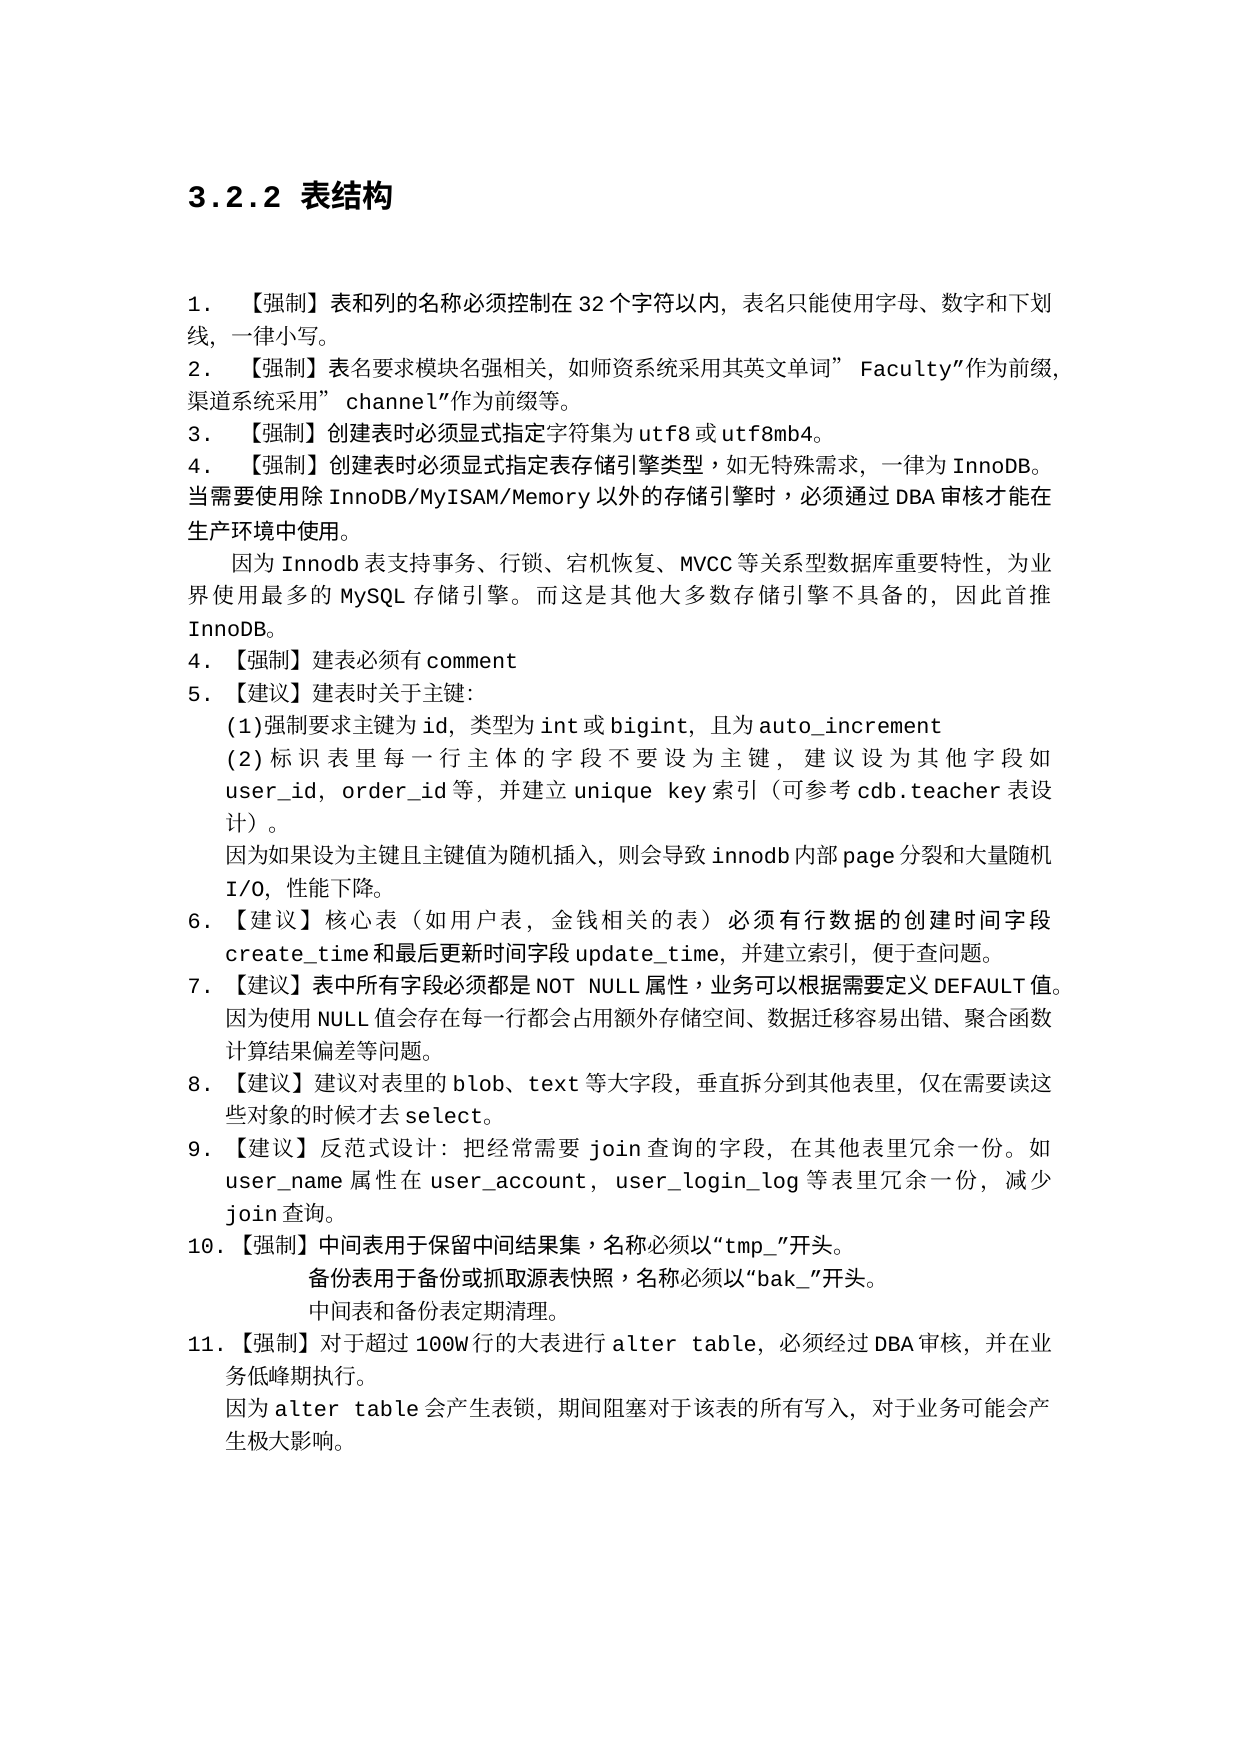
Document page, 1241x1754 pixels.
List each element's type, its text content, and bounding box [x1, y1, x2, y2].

list 因为如果设为主键且主键值为随机插入，则会导致innodb内部page分裂和大量随机I/O，性能下降。 [225, 838, 1053, 903]
text 中间表和备份表定期清理。 [264, 1293, 1053, 1326]
list 【建议】核心表（如用户表，金钱相关的表）必须有行数据的创建时间字段create_time和最后更新时间字段update_time，并建立索引，便于查问题。 [187, 903, 1053, 968]
list (1)强制要求主键为id，类型为int或bigint，且为auto_increment [225, 708, 1053, 741]
list 【建议】反范式设计：把经常需要join查询的字段，在其他表里冗余一份。如user_name属性在user_account，user_login_log等表里冗余一份，减少join查询。 [187, 1131, 1053, 1228]
list 因为alter table会产生表锁，期间阻塞对于该表的所有写入，对于业务可能会产生极大影响。 [225, 1391, 1053, 1456]
list 【强制】建表必须有comment [187, 643, 1053, 676]
list (2)标识表里每一行主体的字段不要设为主键，建议设为其他字段如user_id，order_id等，并建立unique key索引（可参考cdb.teacher表设计）。 [225, 741, 1053, 838]
text 4. 【强制】创建表时必须显式指定表存储引擎类型，如无特殊需求，一律为InnoDB。当需要使用除InnoDB/MyISAM/Memory以外的存储引擎时，必须通过DBA审核才能在生产环境中使用。 [187, 448, 1053, 546]
list 【建议】建表时关于主键： [187, 676, 1053, 708]
text 3. 【强制】创建表时必须显式指定字符集为utf8或utf8mb4。 [187, 416, 1053, 448]
list 【建议】建议对表里的blob、text等大字段，垂直拆分到其他表里，仅在需要读这些对象的时候才去select。 [187, 1066, 1053, 1131]
subtitle 3.2.2 表结构 [187, 162, 1053, 227]
text 因为Innodb表支持事务、行锁、宕机恢复、MVCC等关系型数据库重要特性，为业界使用最多的MySQL存储引擎。而这是其他大多数存储引擎不具备的，因此首推InnoDB。 [187, 546, 1053, 643]
list 【强制】中间表用于保留中间结果集，名称必须以“tmp_”开头。 [187, 1228, 1053, 1261]
text 备份表用于备份或抓取源表快照，名称必须以“bak_”开头。 [275, 1261, 1053, 1293]
text 2. 【强制】表名要求模块名强相关，如师资系统采用其英文单词” Faculty”作为前缀，渠道系统采用” channel”作为前缀等。 [187, 351, 1053, 416]
text 1. 【强制】表和列的名称必须控制在32个字符以内，表名只能使用字母、数字和下划线，一律小写。 [187, 286, 1053, 351]
list 【强制】对于超过100W行的大表进行alter table，必须经过DBA审核，并在业务低峰期执行。 [187, 1326, 1053, 1391]
list 因为使用NULL值会存在每一行都会占用额外存储空间、数据迁移容易出错、聚合函数计算结果偏差等问题。 [225, 1001, 1053, 1066]
list 【建议】表中所有字段必须都是NOT NULL属性，业务可以根据需要定义DEFAULT值。 [187, 968, 1053, 1001]
